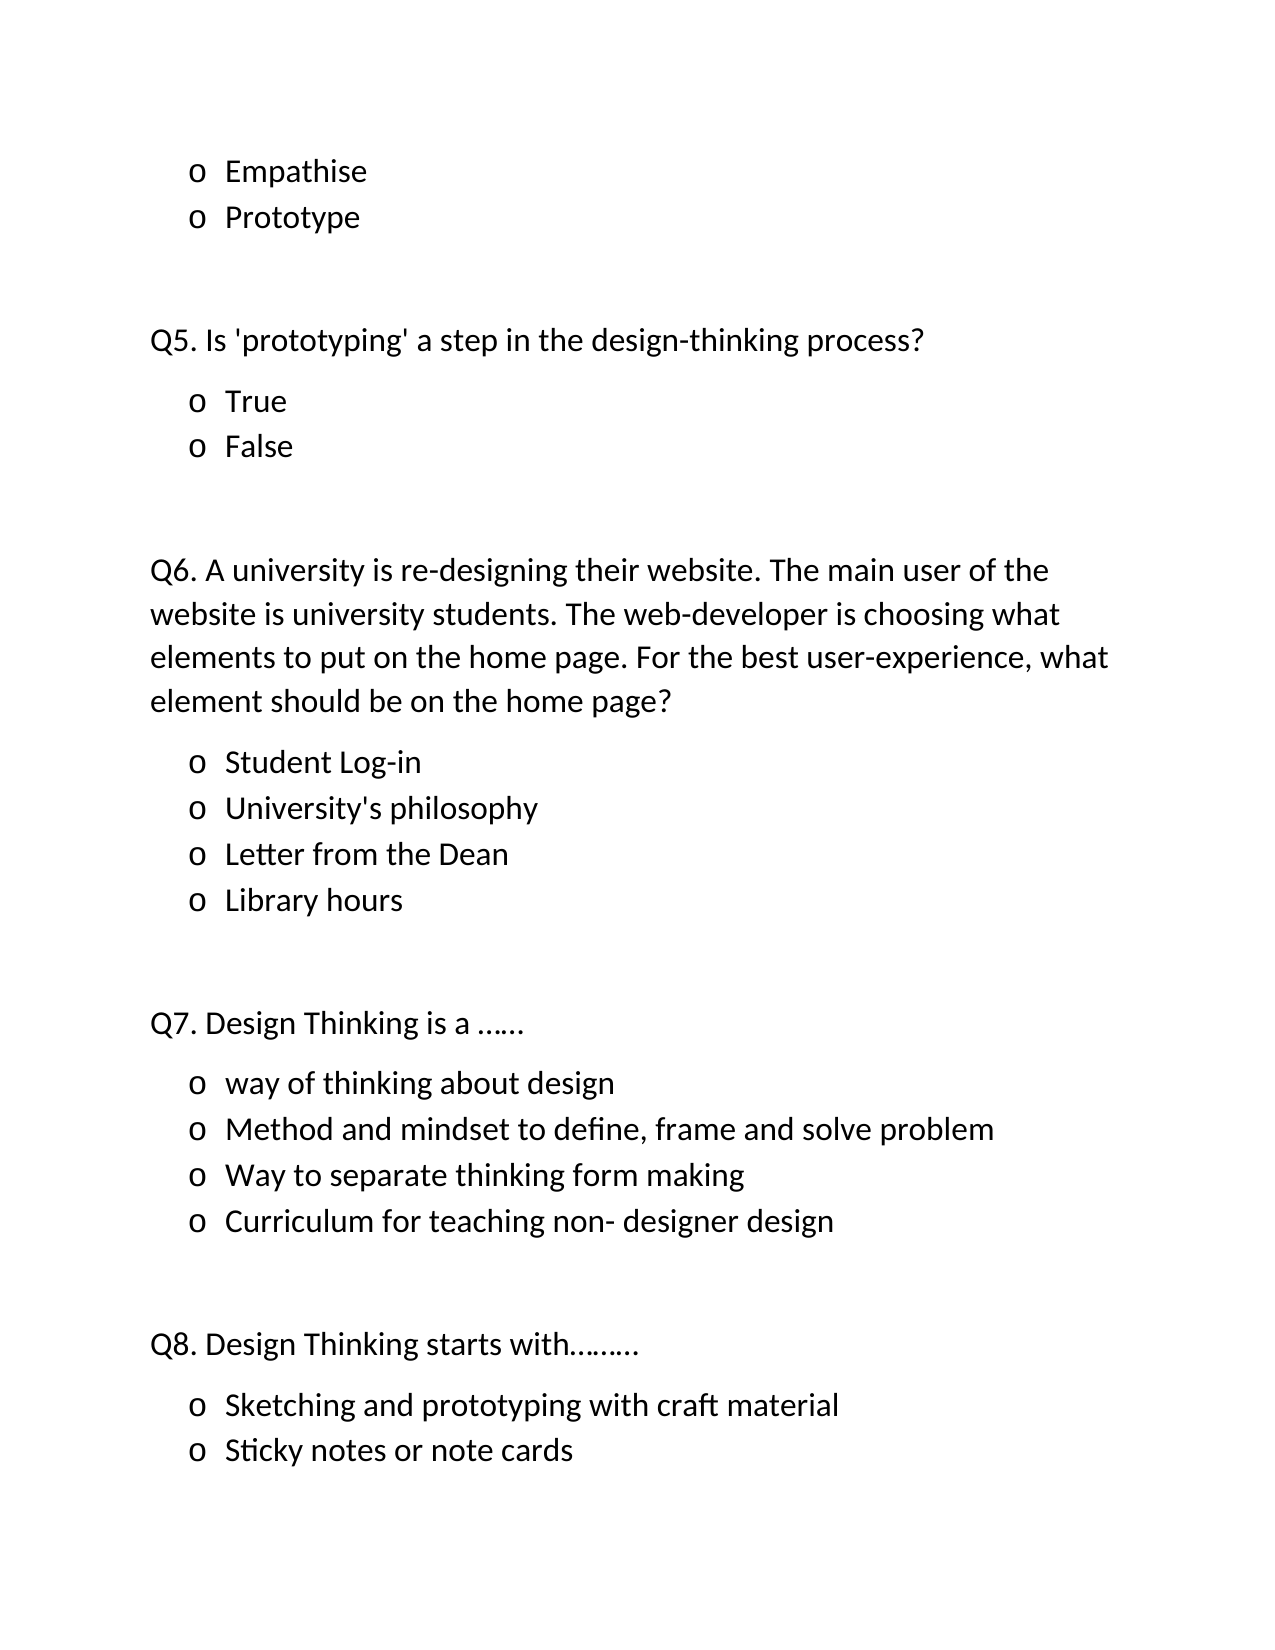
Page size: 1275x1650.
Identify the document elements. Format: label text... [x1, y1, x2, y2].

text Q5. Is 'prototyping' a step in the design-thinking process? [150, 319, 1125, 360]
list University's philosophy [187, 787, 1125, 829]
text Q6. A university is re-designing their website. The main user of the website is university students. The web-developer is choosing what elements to put on the home page. For the best user-experience, what element should be on the home page? [150, 548, 1125, 721]
list True [187, 379, 1125, 422]
text Q7. Design Thinking is a …… [150, 1002, 1125, 1042]
list Way to separate thinking form making [187, 1154, 1125, 1196]
list Student Log-in [187, 741, 1125, 783]
list Curriculum for teaching non- designer design [187, 1200, 1125, 1242]
list Sketching and prototyping with craft material [187, 1383, 1125, 1426]
list Prototype [187, 196, 1125, 238]
text Q8. Design Thinking starts with……… [150, 1323, 1125, 1364]
list Letter from the Dean [187, 833, 1125, 875]
list Library hours [187, 878, 1125, 921]
list Method and mindset to define, frame and solve problem [187, 1108, 1125, 1151]
list Sticky notes or note cards [187, 1429, 1125, 1472]
list way of thinking about design [187, 1062, 1125, 1105]
list Empathise [187, 150, 1125, 192]
list False [187, 425, 1125, 468]
